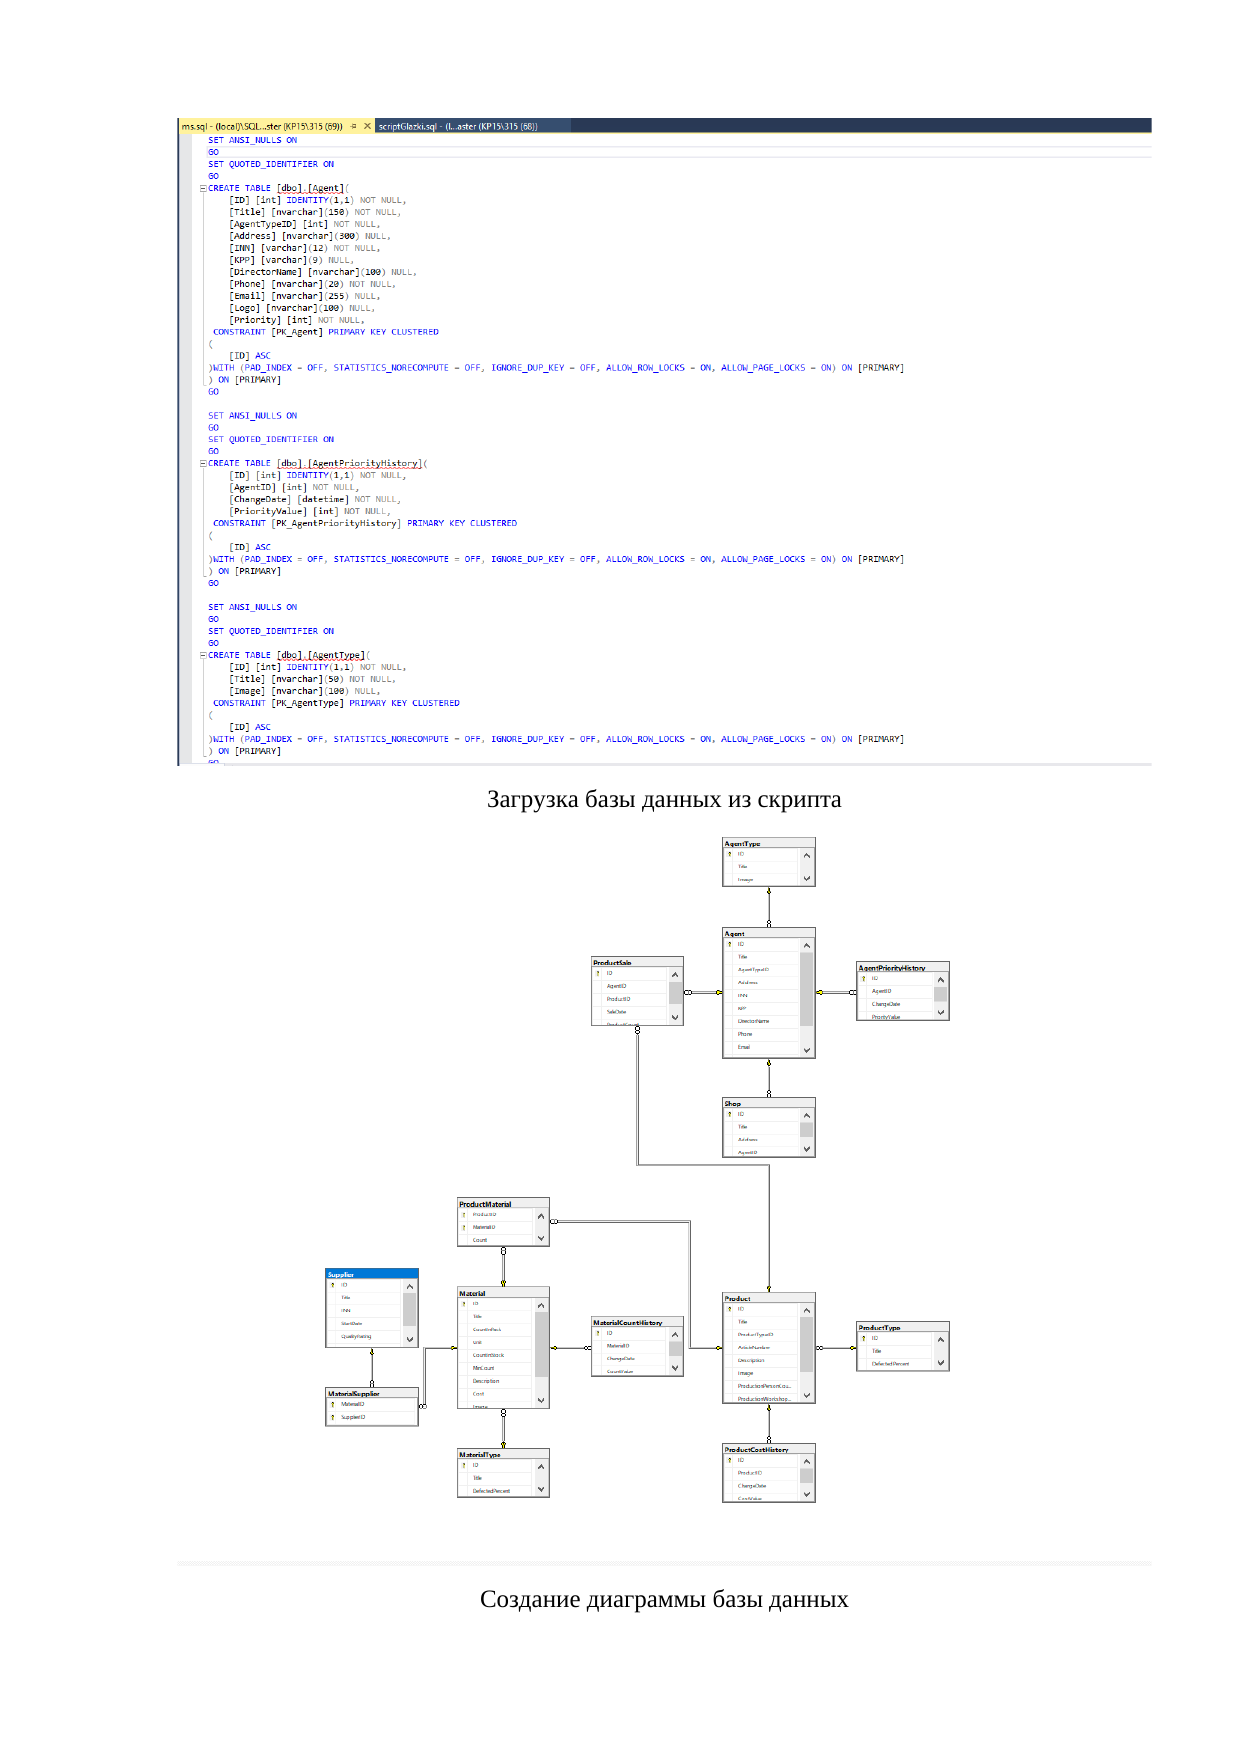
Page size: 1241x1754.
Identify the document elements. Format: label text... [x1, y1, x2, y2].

picture [177, 118, 1152, 766]
text Загрузка базы данных из скрипта [177, 784, 1152, 813]
text Создание диаграммы базы данных [177, 1584, 1152, 1613]
picture [177, 831, 1152, 1566]
